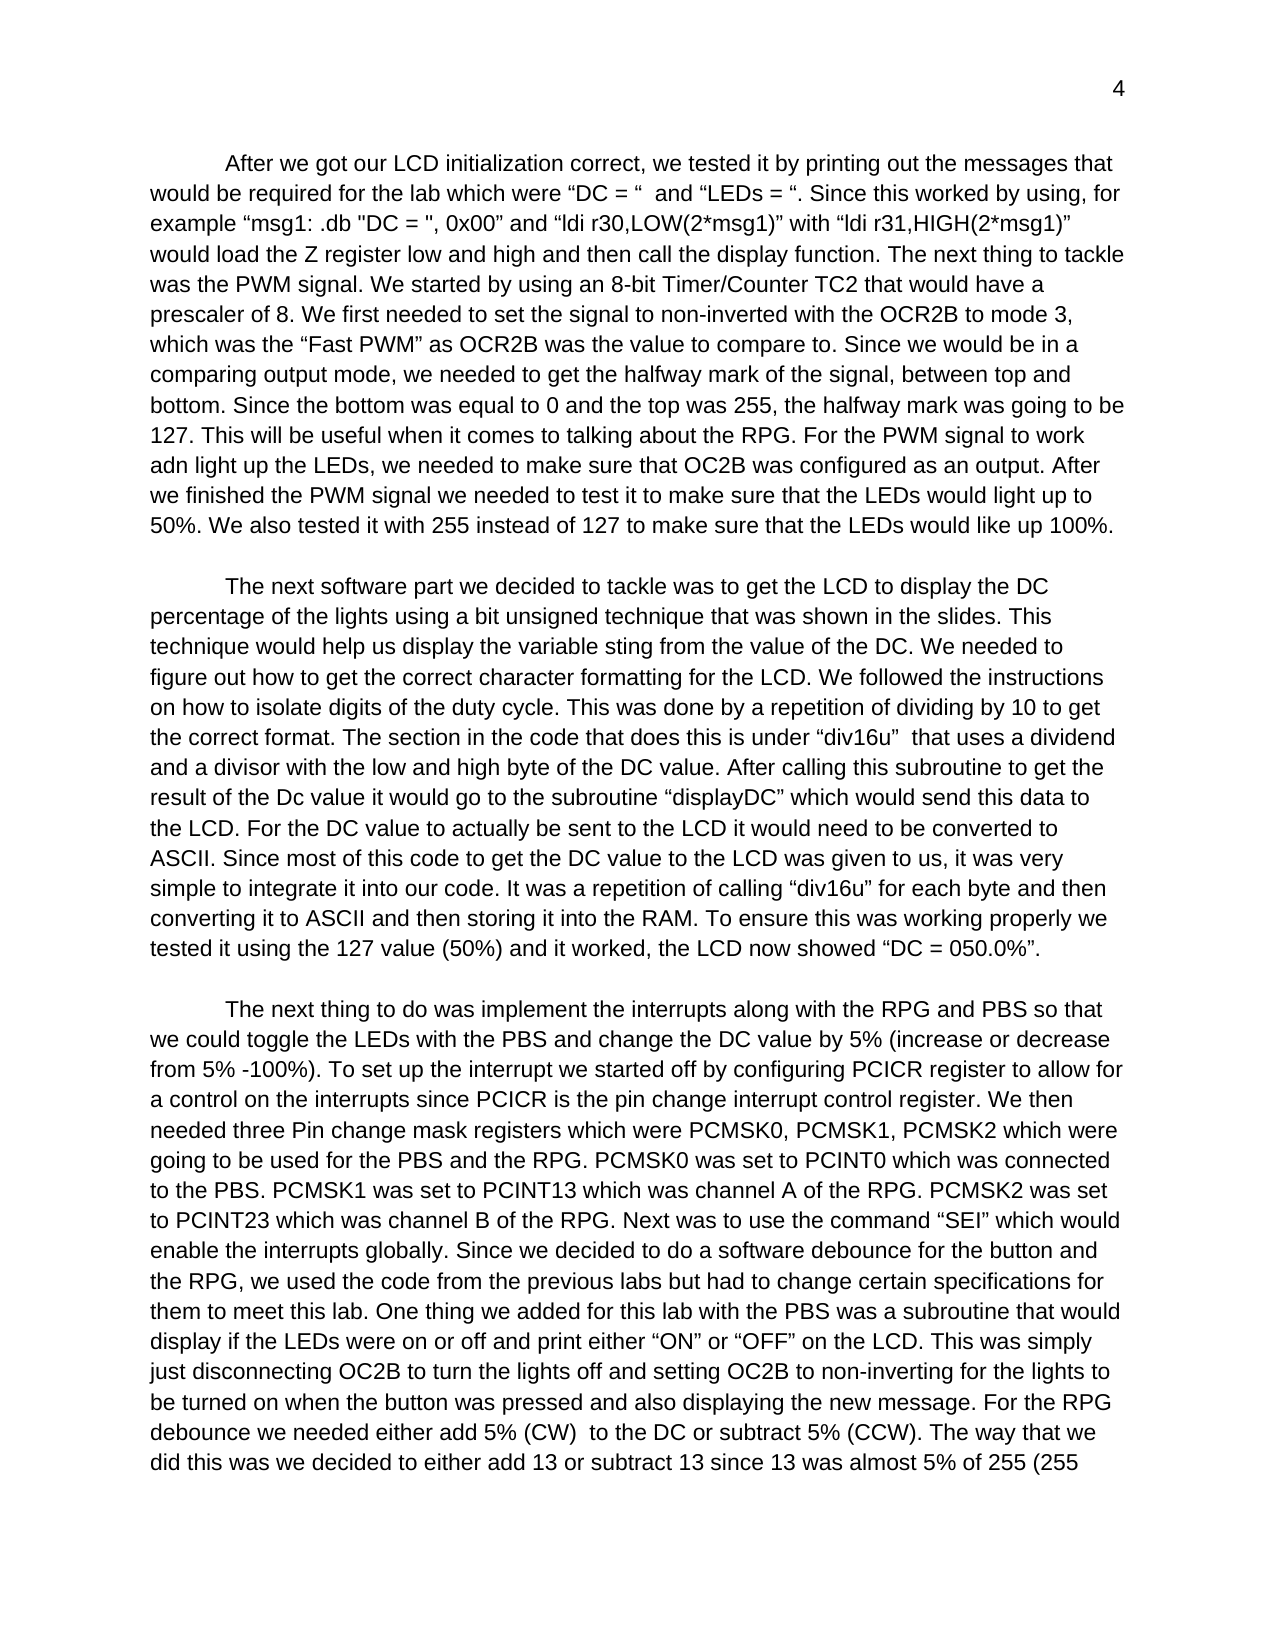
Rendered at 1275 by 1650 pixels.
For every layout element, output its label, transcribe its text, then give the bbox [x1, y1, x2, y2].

text After we got our LCD initialization correct, we tested it by printing out the messages that would be required for the lab which were “DC = “ and “LEDs = “. Since this worked by using, for example “msg1: .db "DC = ", 0x00” and “ldi r30,LOW(2*msg1)” with “ldi r31,HIGH(2*msg1)” would load the Z register low and high and then call the display function. The next thing to tackle was the PWM signal. We started by using an 8-bit Timer/Counter TC2 that would have a prescaler of 8. We first needed to set the signal to non-inverted with the OCR2B to mode 3, which was the “Fast PWM” as OCR2B was the value to compare to. Since we would be in a comparing output mode, we needed to get the halfway mark of the signal, between top and bottom. Since the bottom was equal to 0 and the top was 255, the halfway mark was going to be 127. This will be useful when it comes to talking about the RPG. For the PWM signal to work adn light up the LEDs, we needed to make sure that OC2B was configured as an output. After we finished the PWM signal we needed to test it to make sure that the LEDs would light up to 50%. We also tested it with 255 instead of 127 to make sure that the LEDs would like up 100%. [150, 150, 1125, 539]
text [150, 996, 1125, 1475]
text The next software part we decided to tackle was to get the LCD to display the DC percentage of the lights using a bit unsigned technique that was shown in the slides. This technique would help us display the variable sting from the value of the DC. We needed to figure out how to get the correct character formatting for the LCD. We followed the instructions on how to isolate digits of the duty cycle. This was done by a repetition of dividing by 10 to get the correct format. The section in the code that does this is under “div16u” that uses a dividend and a divisor with the low and high byte of the DC value. After calling this subroutine to get the result of the Dc value it would go to the subroutine “displayDC” which would send this data to the LCD. For the DC value to actually be sent to the LCD it would need to be converted to ASCII. Since most of this code to get the DC value to the LCD was given to us, it was very simple to integrate it into our code. It was a repetition of calling “div16u” for each byte and then converting it to ASCII and then storing it into the RAM. To ensure this was working properly we tested it using the 127 value (50%) and it worked, the LCD now showed “DC = 050.0%”. [150, 573, 1125, 962]
